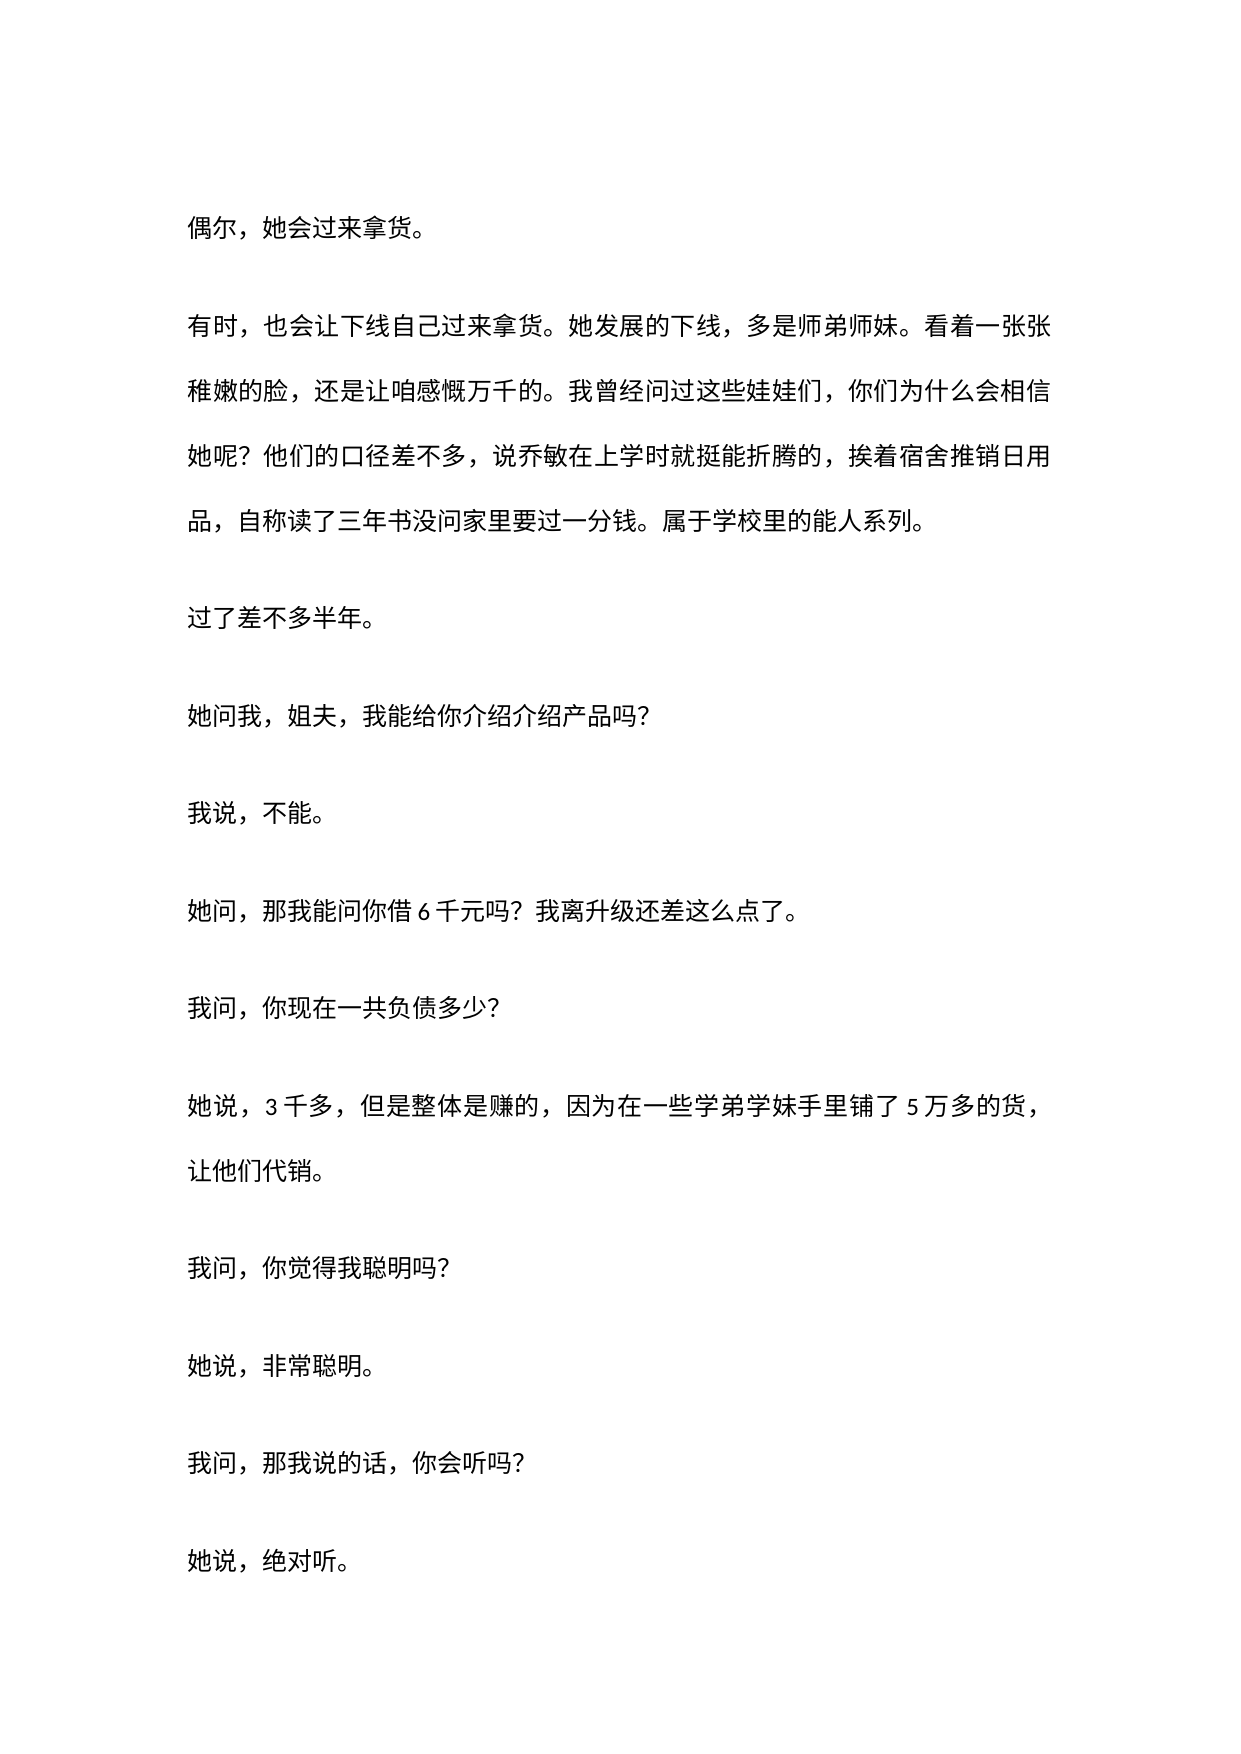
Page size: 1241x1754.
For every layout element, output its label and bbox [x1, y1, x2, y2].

text [187, 162, 1053, 1592]
